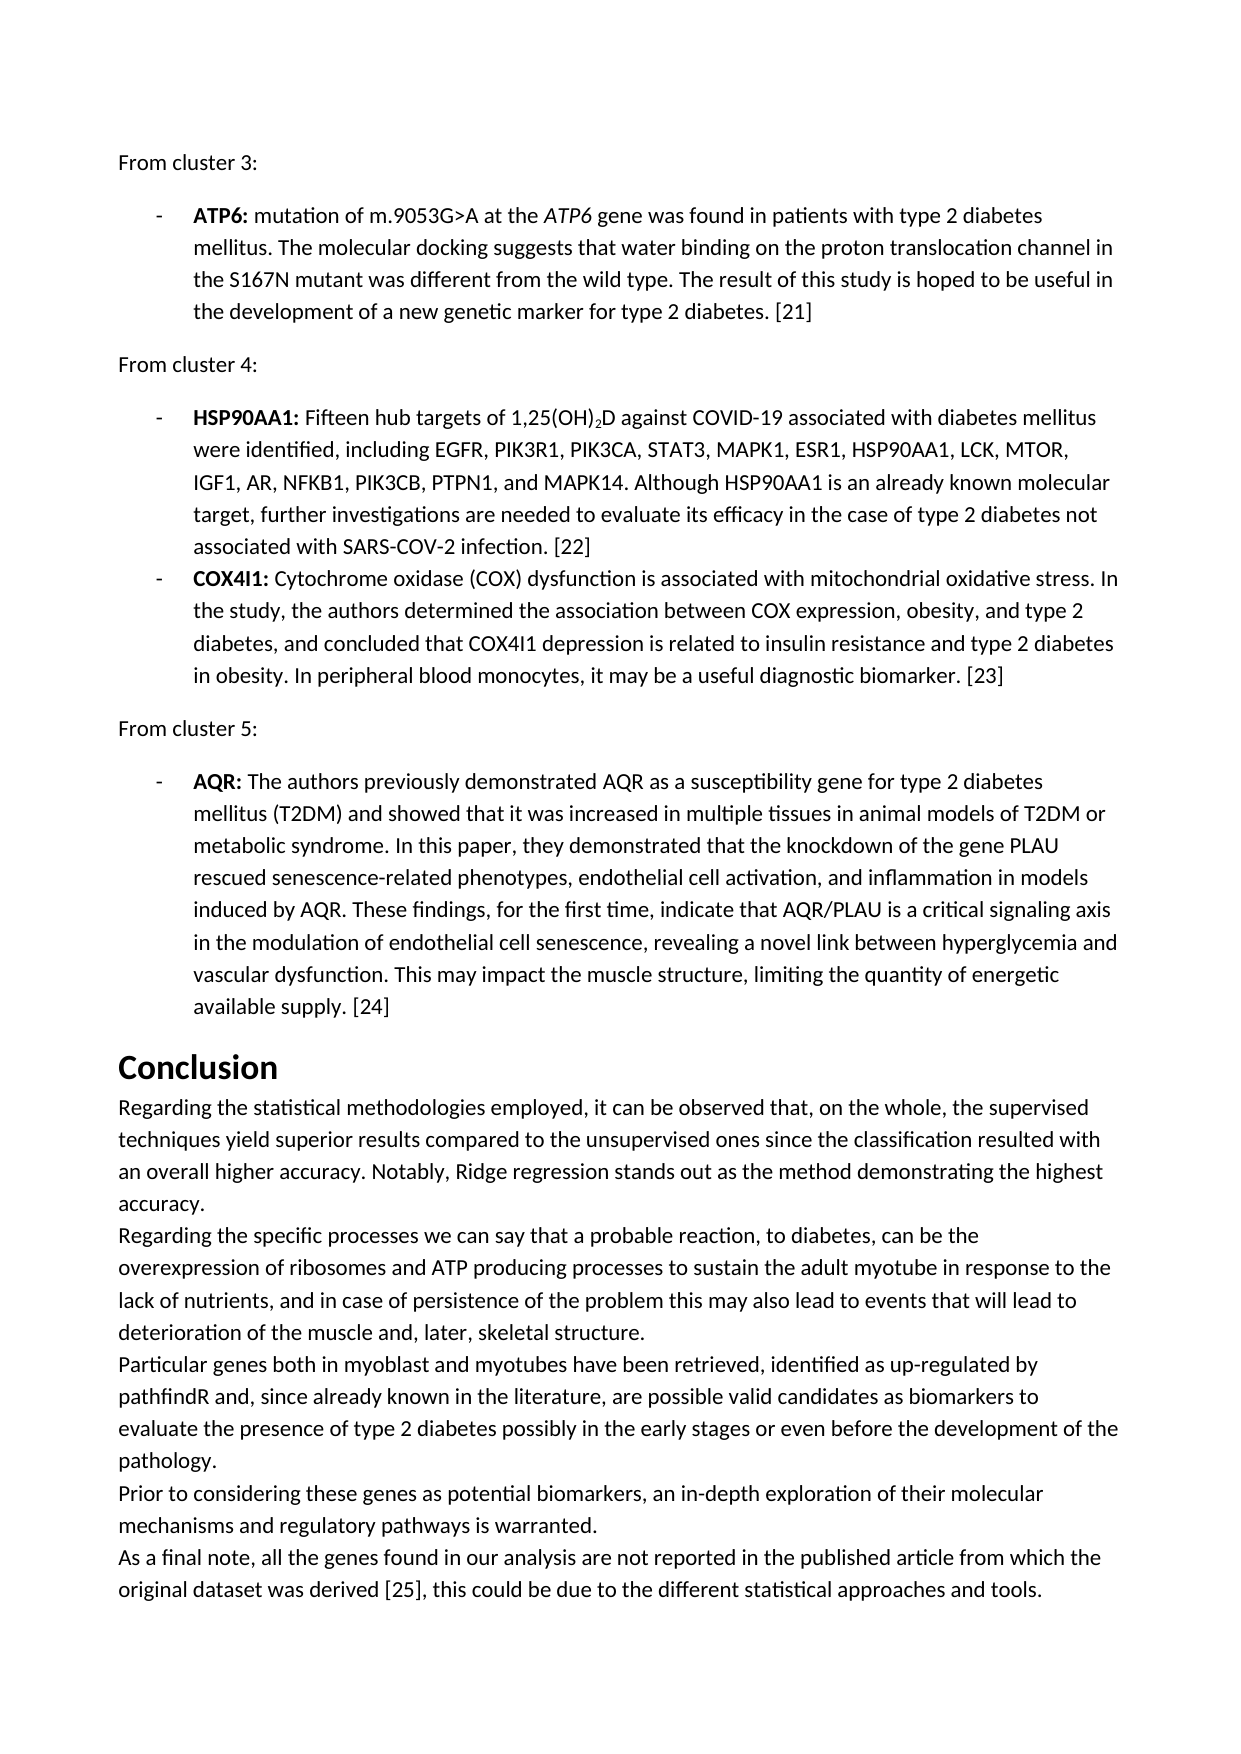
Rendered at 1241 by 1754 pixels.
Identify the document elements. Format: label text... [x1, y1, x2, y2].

list HSP90AA1: Fifteen hub targets of 1,25(OH)2D against COVID-19 associated with diabetes mellitus were identified, including EGFR, PIK3R1, PIK3CA, STAT3, MAPK1, ESR1, HSP90AA1, LCK, MTOR, IGF1, AR, NFKB1, PIK3CB, PTPN1, and MAPK14. Although HSP90AA1 is an already known molecular target, further investigations are needed to evaluate its efficacy in the case of type 2 diabetes not associated with SARS-COV-2 infection. [22] [156, 403, 1122, 560]
list ATP6: mutation of m.9053G>A at the ATP6 gene was found in patients with type 2 diabetes mellitus. The molecular docking suggests that water binding on the proton translocation channel in the S167N mutant was different from the wild type. The result of this study is hoped to be useful in the development of a new genetic marker for type 2 diabetes. [21] [156, 201, 1122, 325]
list COX4I1: Cytochrome oxidase (COX) dysfunction is associated with mitochondrial oxidative stress. In the study, the authors determined the association between COX expression, obesity, and type 2 diabetes, and concluded that COX4I1 depression is related to insulin resistance and type 2 diabetes in obesity. In peripheral blood monocytes, it may be a useful diagnostic biomarker. [23] [156, 564, 1122, 689]
text From cluster 3: [118, 148, 1122, 176]
text Conclusion Regarding the statistical methodologies employed, it can be observed that, on the whole, the supervised techniques yield superior results compared to the unsupervised ones since the classification resulted with an overall higher accuracy. Notably, Ridge regression stands out as the method demonstrating the highest accuracy. Regarding the specific processes we can say that a probable reaction, to diabetes, can be the overexpression of ribosomes and ATP producing processes to sustain the adult myotube in response to the lack of nutrients, and in case of persistence of the problem this may also lead to events that will lead to deterioration of the muscle and, later, skeletal structure. Particular genes both in myoblast and myotubes have been retrieved, identified as up-regulated by pathfindR and, since already known in the literature, are possible valid candidates as biomarkers to evaluate the presence of type 2 diabetes possibly in the early stages or even before the development of the pathology. Prior to considering these genes as potential biomarkers, an in-depth exploration of their molecular mechanisms and regulatory pathways is warranted. As a final note, all the genes found in our analysis are not reported in the published article from which the original dataset was derived [25], this could be due to the different statistical approaches and tools. [118, 1045, 1122, 1603]
list AQR: The authors previously demonstrated AQR as a susceptibility gene for type 2 diabetes mellitus (T2DM) and showed that it was increased in multiple tissues in animal models of T2DM or metabolic syndrome. In this paper, they demonstrated that the knockdown of the gene PLAU rescued senescence-related phenotypes, endothelial cell activation, and inflammation in models induced by AQR. These findings, for the first time, indicate that AQR/PLAU is a critical signaling axis in the modulation of endothelial cell senescence, revealing a novel link between hyperglycemia and vascular dysfunction. This may impact the muscle structure, limiting the quantity of energetic available supply. [24] [156, 767, 1122, 1020]
text From cluster 5: [118, 714, 1122, 742]
text From cluster 4: [118, 350, 1122, 378]
